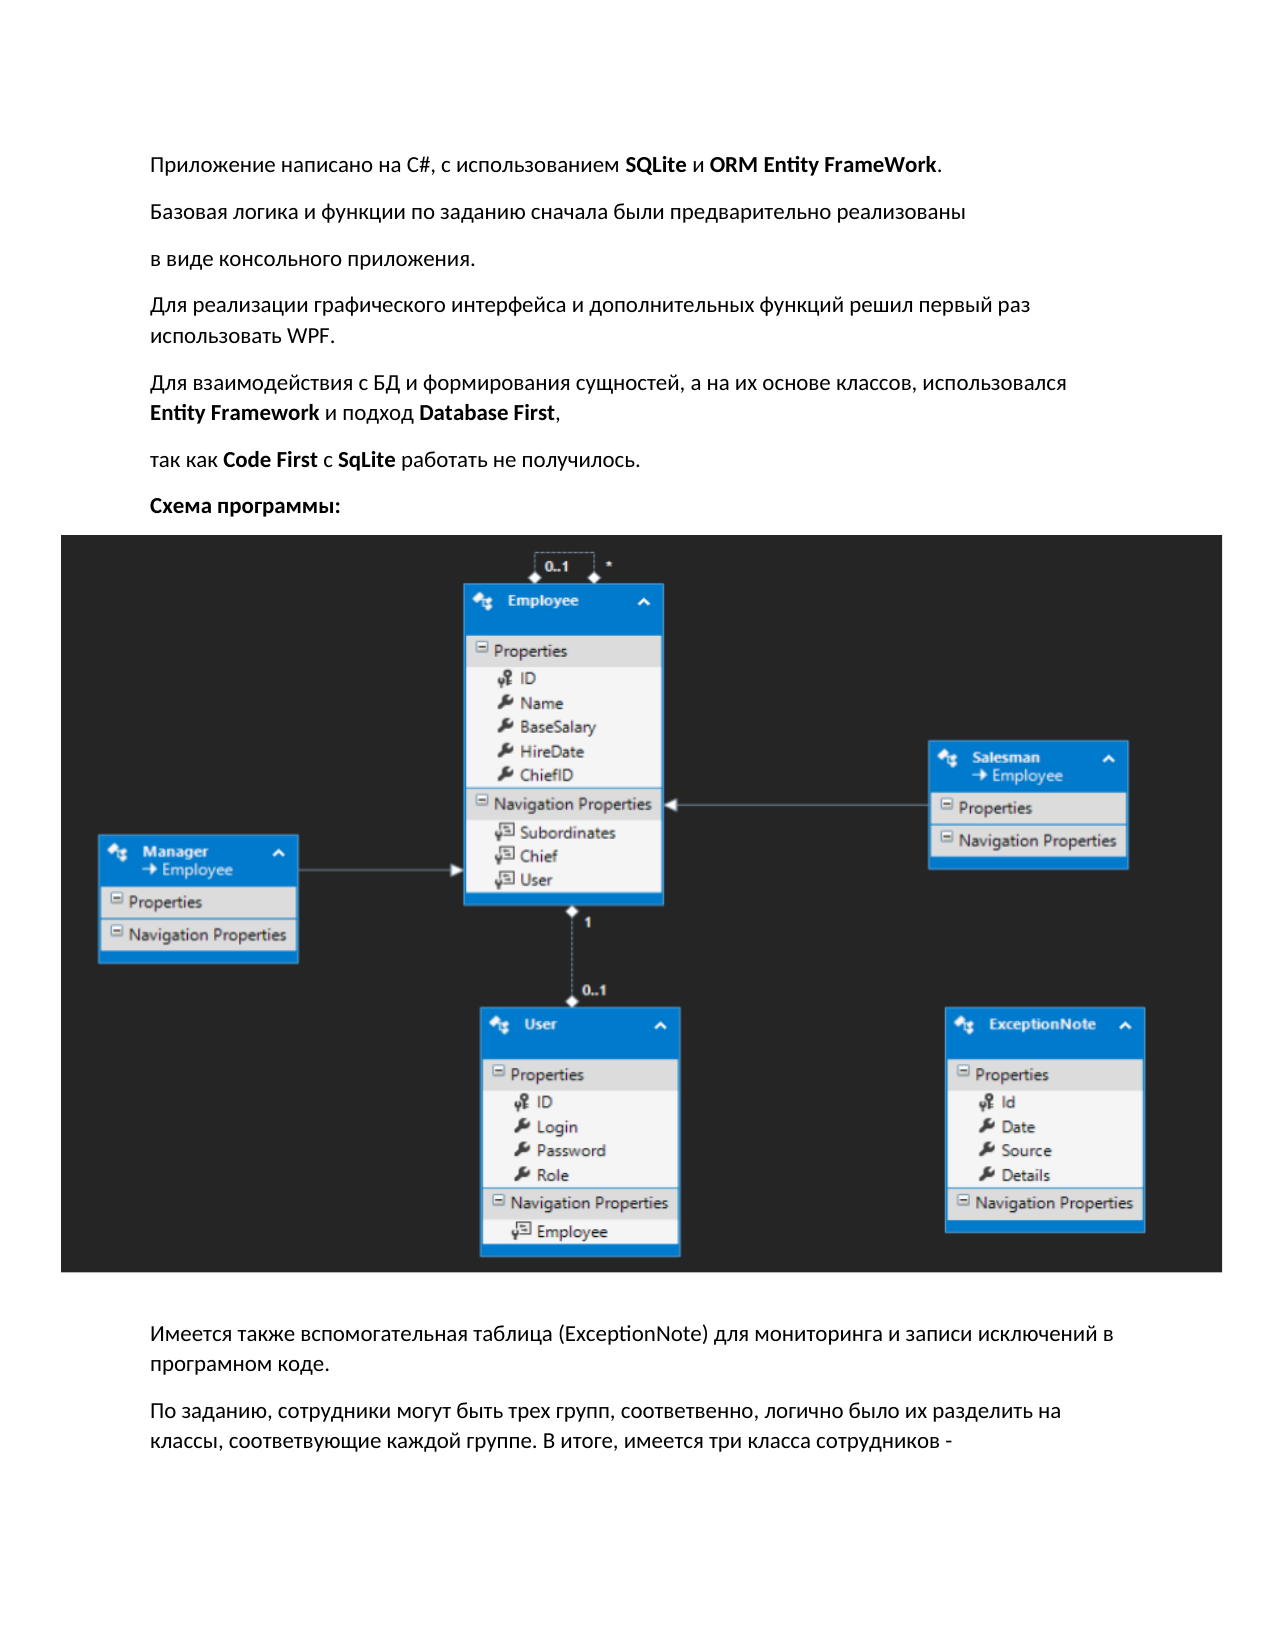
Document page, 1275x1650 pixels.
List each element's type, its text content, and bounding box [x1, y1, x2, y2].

text Приложение написано на C#, с использованием SQLite и ORM Entity FrameWork. [150, 150, 1125, 178]
text Имеется также вспомогательная таблица (ExceptionNote) для мониторинга и записи исключений в програмном коде. [150, 1319, 1125, 1377]
text в виде консольного приложения. [150, 244, 1125, 272]
text По заданию, сотрудники могут быть трех групп, соответвенно, логично было их разделить на классы, соответвующие каждой группе. В итоге, имеется три класса сотрудников - [150, 1396, 1125, 1454]
text Для реализации графического интерфейса и дополнительных функций решил первый раз использовать WPF. [150, 291, 1125, 349]
text так как Code First с SqLite работать не получилось. [150, 445, 1125, 473]
text Для взаимодействия с БД и формирования сущностей, а на их основе классов, использовался Entity Framework и подход Database First, [150, 368, 1125, 426]
text Схема программы: [150, 492, 1125, 520]
text Базовая логика и функции по заданию сначала были предварительно реализованы [150, 197, 1125, 225]
